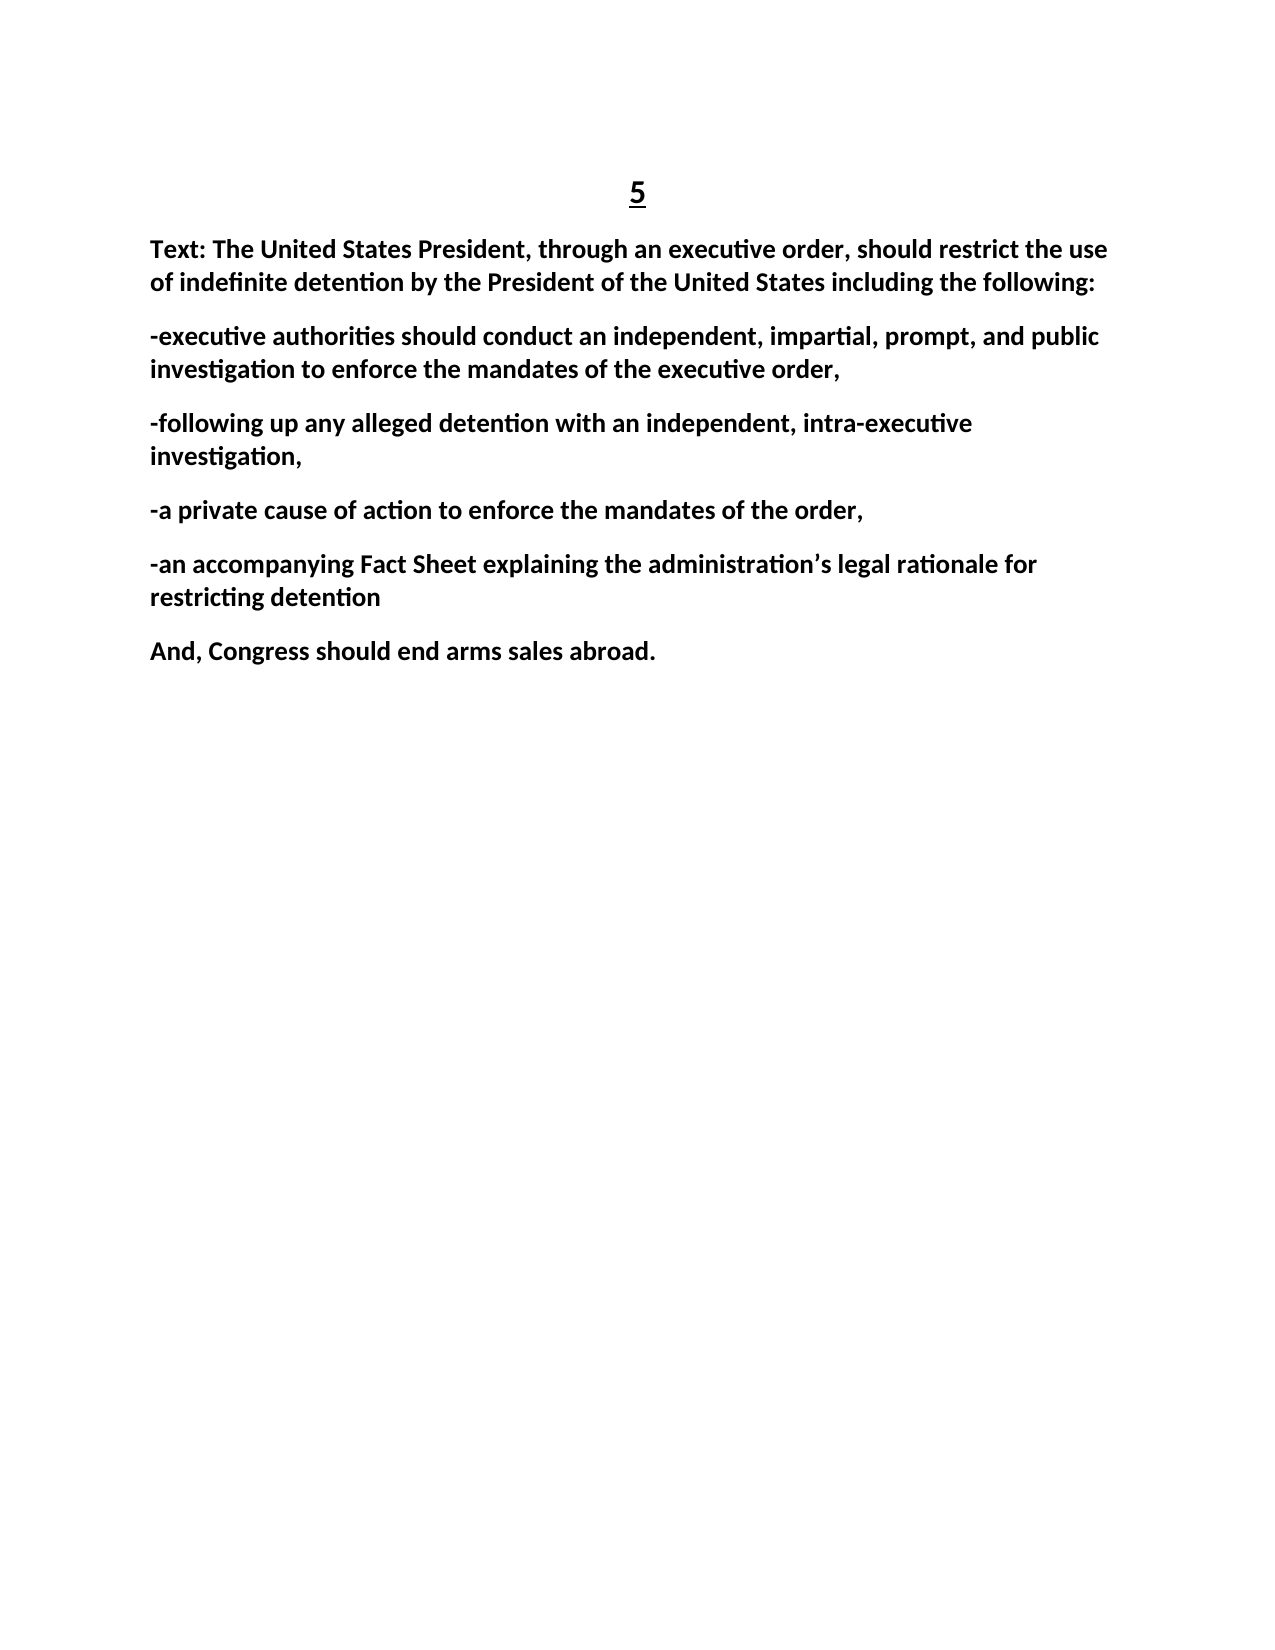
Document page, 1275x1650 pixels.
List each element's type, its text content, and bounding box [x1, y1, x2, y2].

subtitle -a private cause of action to enforce the mandates of the order, [150, 493, 1125, 526]
subtitle -following up any alleged detention with an independent, intra-executive investigation, [150, 406, 1125, 472]
subtitle And, Congress should end arms sales abroad. [150, 634, 1125, 667]
subtitle -an accompanying Fact Sheet explaining the administration’s legal rationale for restricting detention [150, 547, 1125, 613]
subtitle 5 [150, 171, 1125, 212]
subtitle Text: The United States President, through an executive order, should restrict the use of indefinite detention by the President of the United States including the following: [150, 232, 1125, 298]
subtitle -executive authorities should conduct an independent, impartial, prompt, and public investigation to enforce the mandates of the executive order, [150, 319, 1125, 385]
